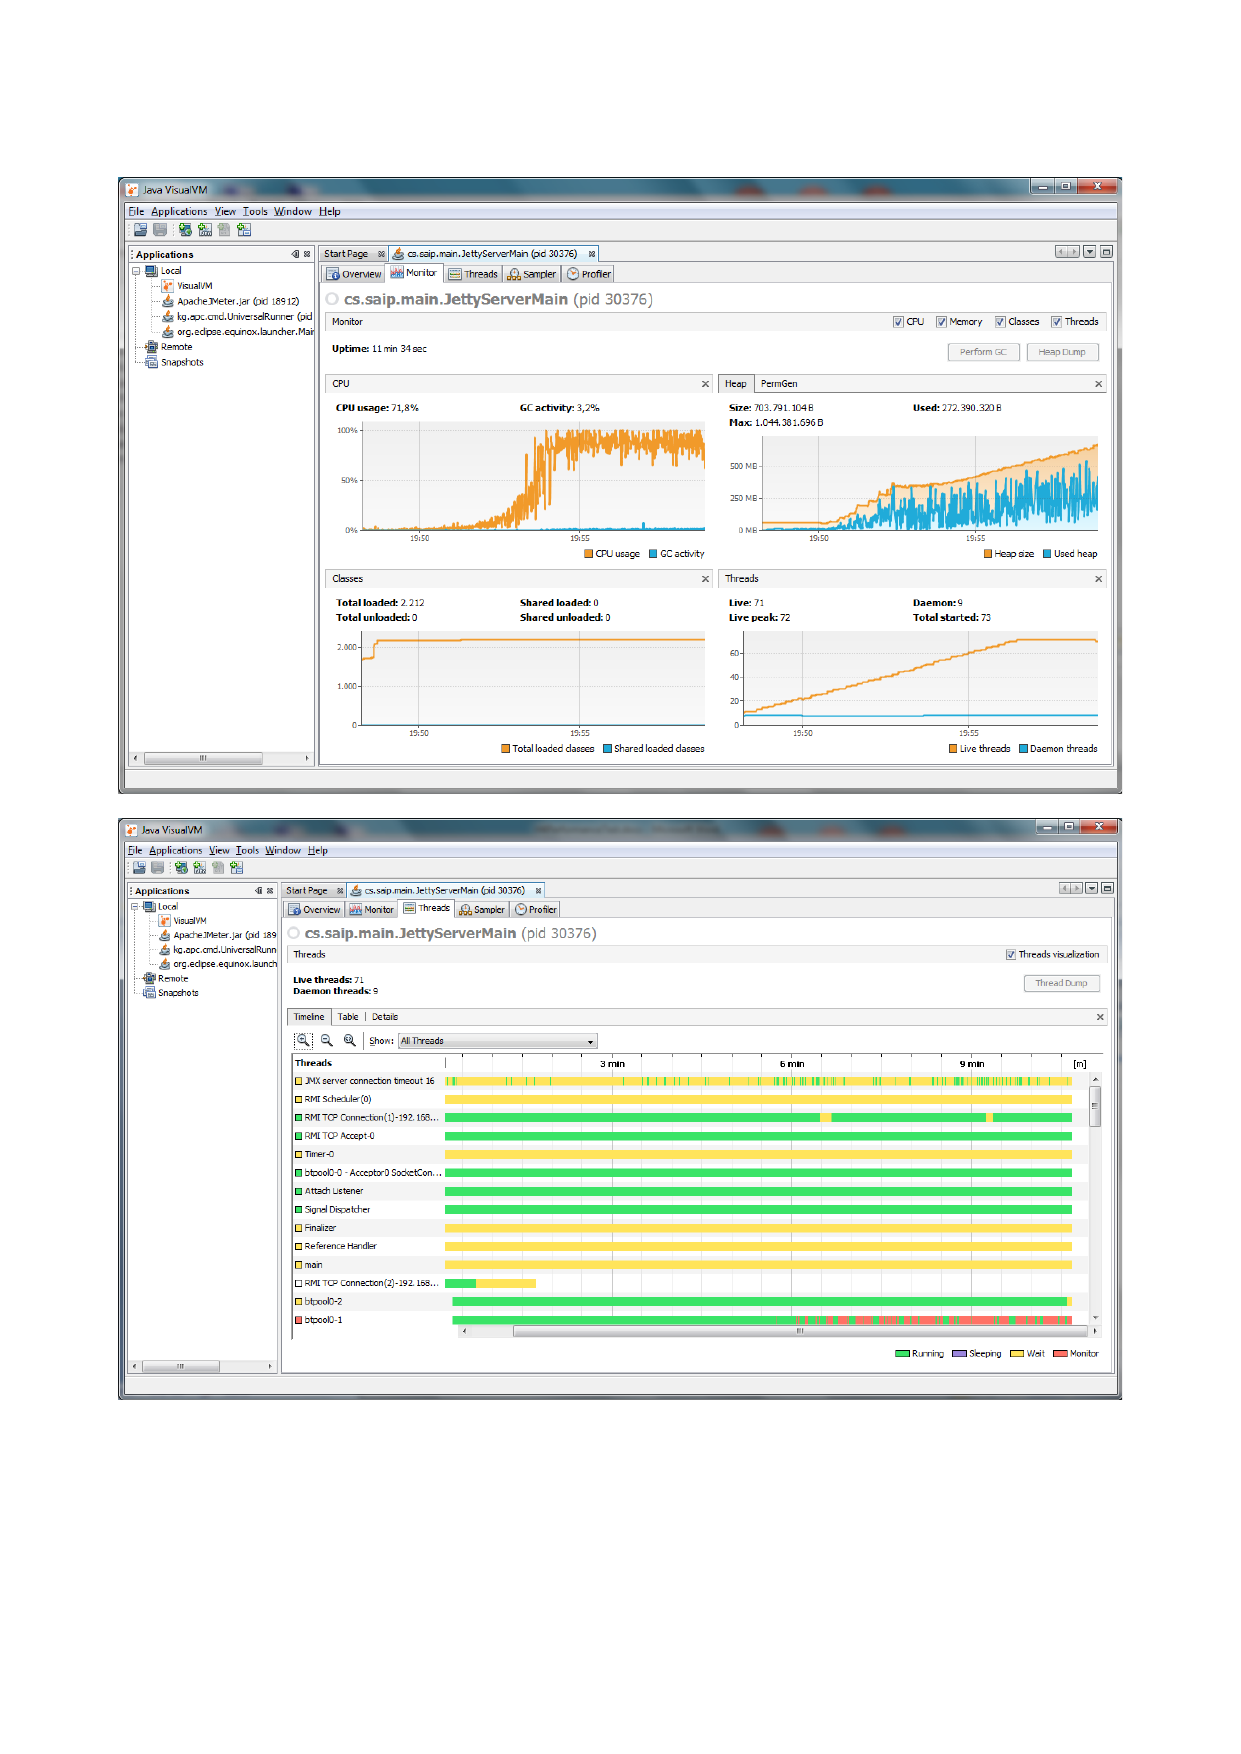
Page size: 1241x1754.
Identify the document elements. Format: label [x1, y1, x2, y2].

picture [118, 177, 1123, 794]
picture [118, 818, 1123, 1400]
